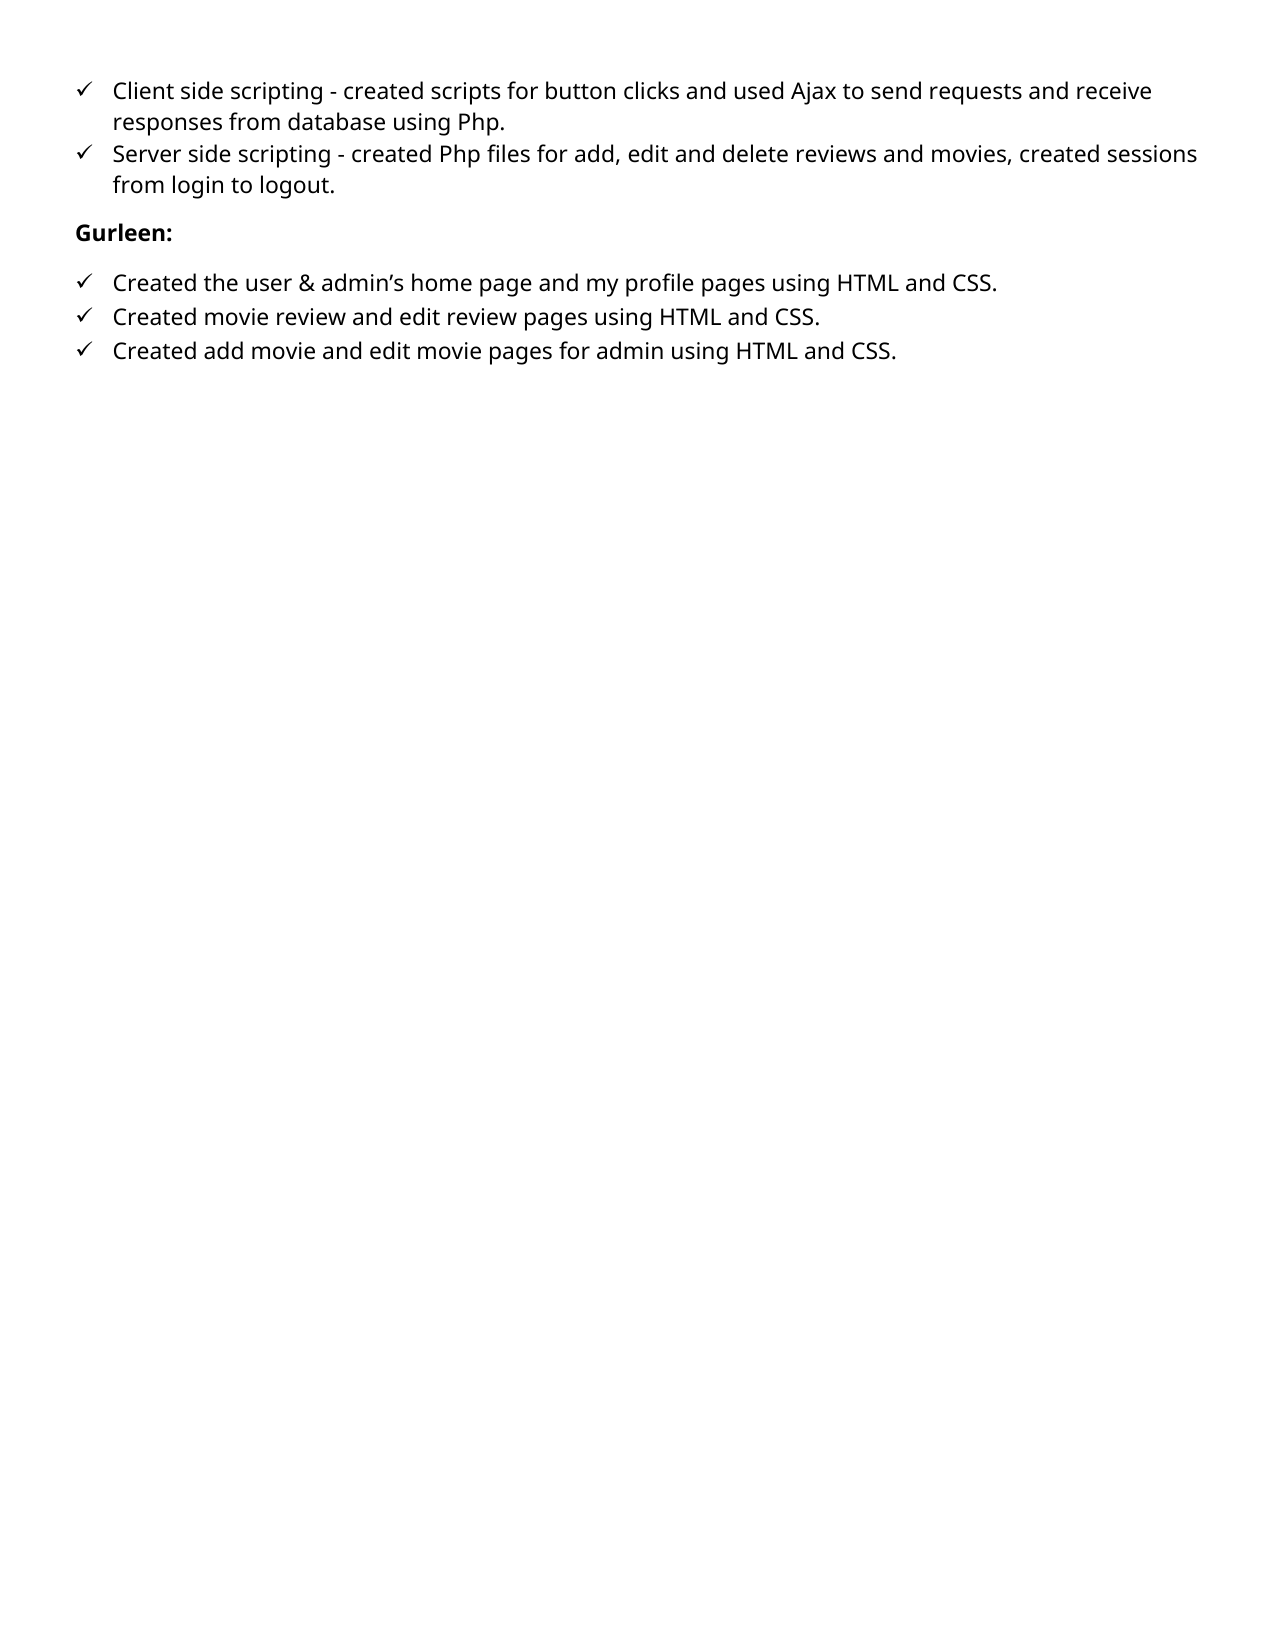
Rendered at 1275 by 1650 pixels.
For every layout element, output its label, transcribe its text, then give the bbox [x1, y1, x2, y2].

text Gurleen: [75, 217, 1200, 248]
list Created add movie and edit movie pages for admin using HTML and CSS. [75, 334, 1200, 366]
list Server side scripting - created Php files for add, edit and delete reviews and movies, created sessions from login to logout. [75, 137, 1200, 200]
list Created movie review and edit review pages using HTML and CSS. [75, 301, 1200, 332]
list Client side scripting - created scripts for button clicks and used Ajax to send requests and receive responses from database using Php. [75, 75, 1200, 137]
list Created the user & admin’s home page and my profile pages using HTML and CSS. [75, 267, 1200, 298]
